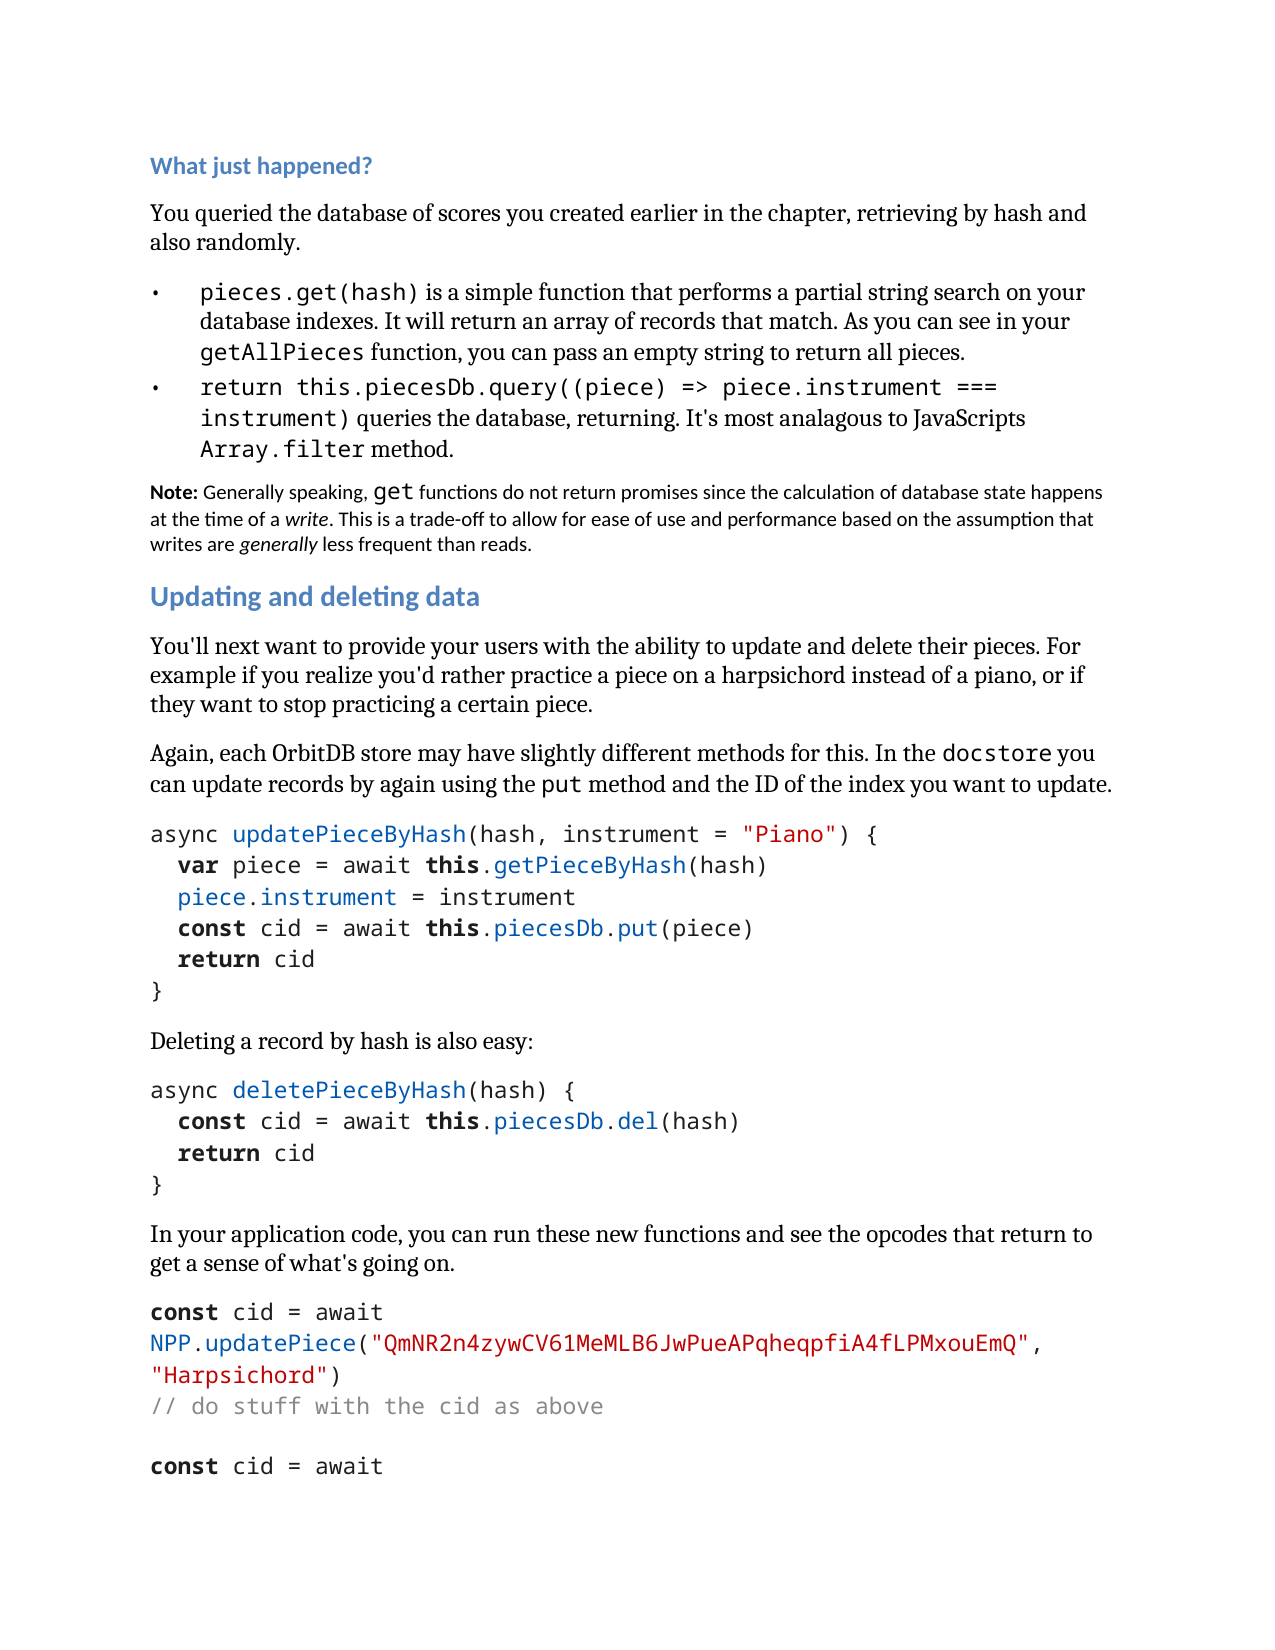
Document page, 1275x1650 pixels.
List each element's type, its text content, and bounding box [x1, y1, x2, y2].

text Note: Generally speaking, get functions do not return promises since the calculation of database state happens at the time of a write. This is a trade-off to allow for ease of use and performance based on the assumption that writes are generally less frequent than reads. [150, 475, 1125, 557]
text In your application code, you can run these new functions and see the opcodes that return to get a sense of what's going on. [150, 1220, 1125, 1277]
text You queried the database of scores you created earlier in the chapter, retrieving by hash and also randomly. [150, 199, 1125, 257]
subtitle What just happened? [150, 150, 1125, 181]
text You'll next want to provide your users with the ability to update and delete their pieces. For example if you realize you'd rather practice a piece on a harpsichord instead of a piano, or if they want to stop practicing a certain piece. [150, 632, 1125, 718]
text Deleting a record by hash is also easy: [150, 1027, 1125, 1055]
list pieces.get(hash) is a simple function that performs a partial string search on your database indexes. It will return an array of records that match. As you can see in your getAllPieces function, you can pass an empty string to return all pieces. [150, 276, 1125, 367]
list return this.piecesDb.query((piece) => piece.instrument === instrument) queries the database, returning. It's most analagous to JavaScripts Array.filter method. [150, 371, 1125, 464]
text async updatePieceByHash(hash, instrument = "Piano") { var piece = await this.getPieceByHash(hash) piece.instrument = instrument const cid = await this.piecesDb.put(piece) return cid } [150, 818, 1125, 1006]
subtitle Updating and deleting data [150, 578, 1125, 613]
text Again, each OrbitDB store may have slightly different methods for this. In the docstore you can update records by again using the put method and the ID of the index you want to update. [150, 737, 1125, 799]
text async deletePieceByHash(hash) { const cid = await this.piecesDb.del(hash) return cid } [164, 1074, 1125, 1199]
